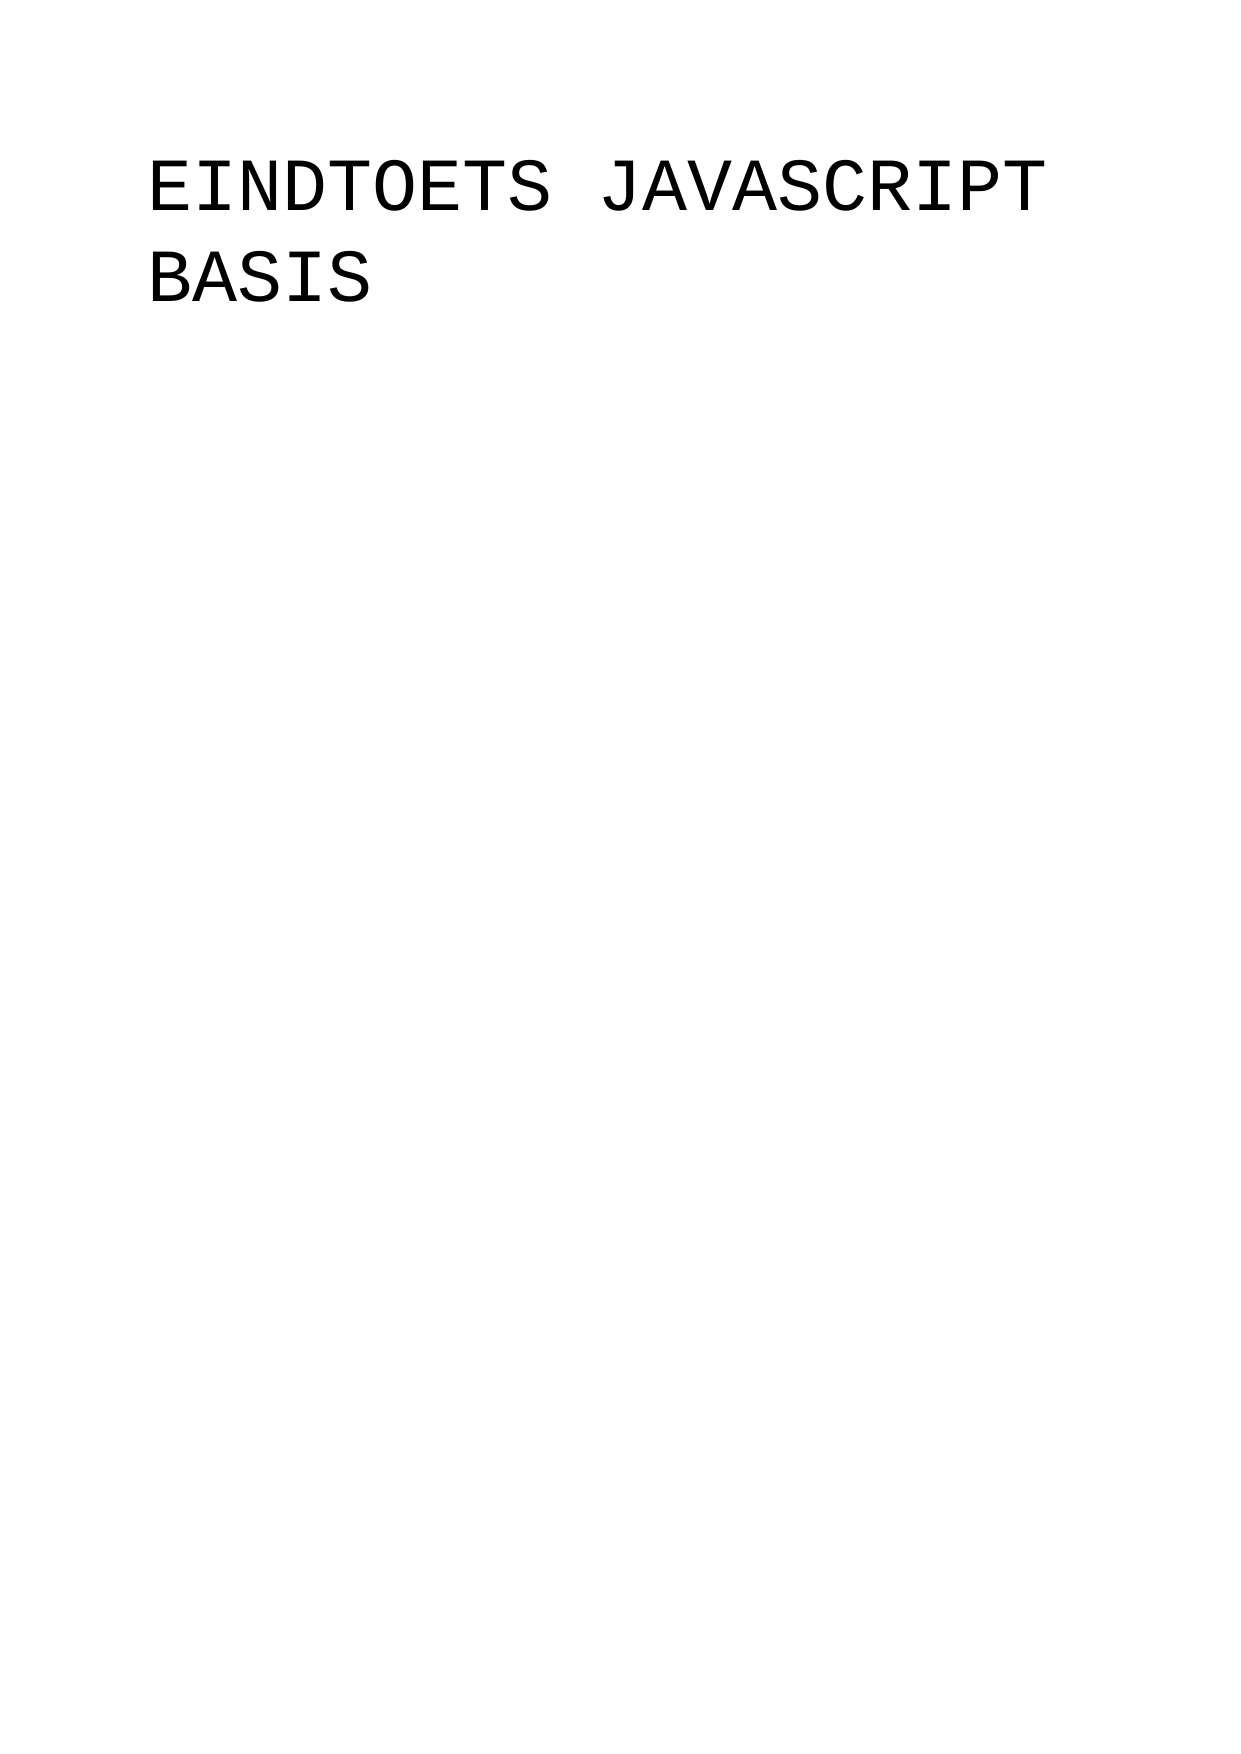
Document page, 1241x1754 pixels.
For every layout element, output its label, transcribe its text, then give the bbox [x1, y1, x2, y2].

text EINDTOETS JAVASCRIPT BASIS [148, 148, 1093, 324]
